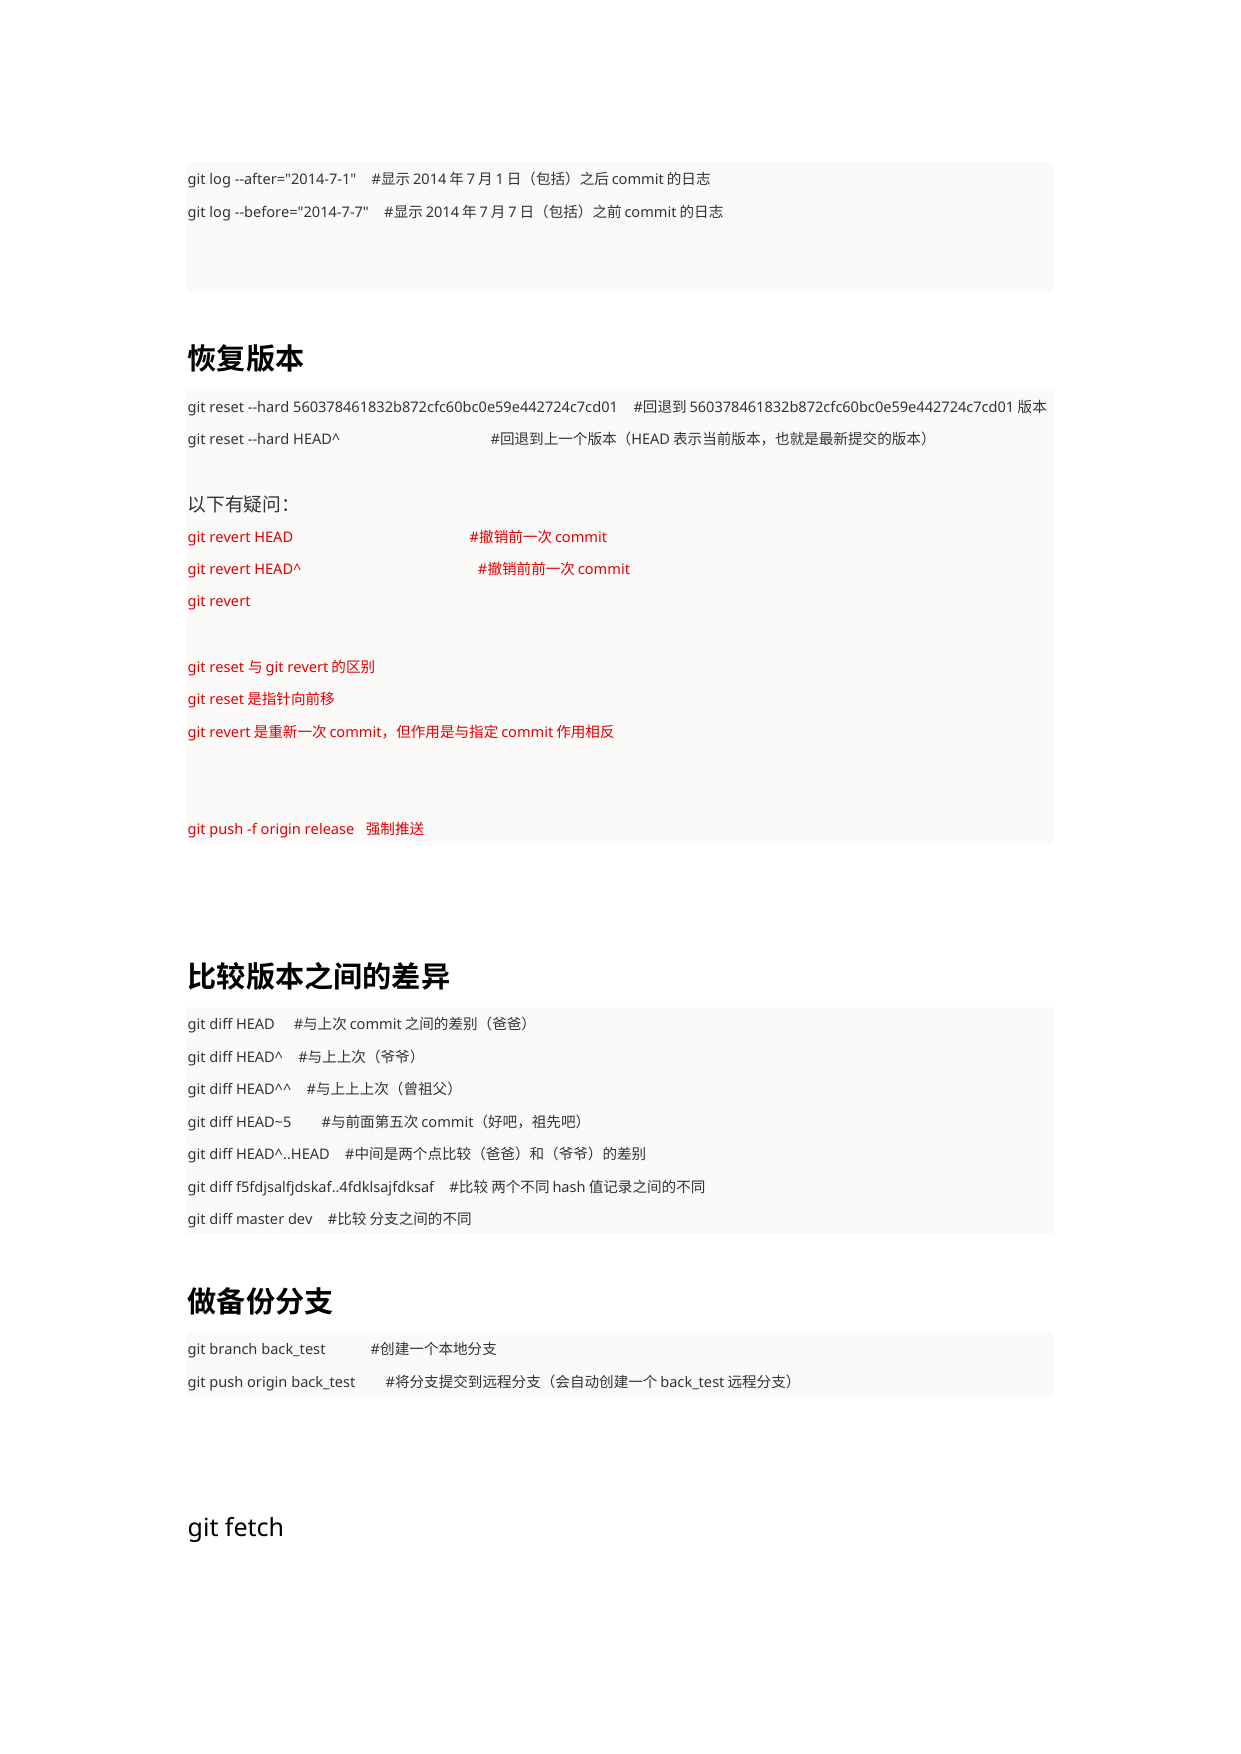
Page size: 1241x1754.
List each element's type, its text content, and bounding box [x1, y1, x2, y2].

text git diff HEAD~5 #与前面第五次commit（好吧，祖先吧） [187, 1104, 1053, 1137]
text git reset是指针向前移 [187, 682, 1053, 714]
text git log --before="2014-7-7" #显示2014年7月7日（包括）之前commit的日志 [187, 194, 1053, 227]
text git diff HEAD #与上次commit之间的差别（爸爸） [187, 1007, 1053, 1039]
text git reset --hard HEAD^ #回退到上一个版本（HEAD表示当前版本，也就是最新提交的版本） [187, 422, 1053, 454]
text 以下有疑问： [187, 487, 1053, 519]
text git diff master dev #比较 分支之间的不同 [187, 1202, 1053, 1234]
text git log --after="2014-7-1" #显示2014年7月1日（包括）之后commit的日志 [187, 162, 1053, 194]
text git push origin back_test #将分支提交到远程分支（会自动创建一个back_test远程分支） [187, 1364, 1053, 1397]
text 比较版本之间的差异 [187, 942, 1053, 1007]
text git revert [187, 584, 1053, 617]
text 做备份分支 [187, 1267, 1053, 1332]
text git push -f origin release 强制推送 [187, 812, 1053, 844]
text git fetch [187, 1494, 1053, 1559]
text git reset 与git revert的区别 [187, 649, 1053, 682]
text git diff HEAD^ #与上上次（爷爷） [187, 1039, 1053, 1072]
text git revert HEAD^ #撤销前前一次commit [187, 552, 1053, 584]
text git revert HEAD #撤销前一次commit [187, 519, 1053, 552]
text git branch back_test #创建一个本地分支 [187, 1332, 1053, 1364]
text 恢复版本 [187, 324, 1053, 389]
text git revert是重新一次commit，但作用是与指定commit作用相反 [187, 714, 1053, 747]
text git diff HEAD^^ #与上上上次（曾祖父） [187, 1072, 1053, 1104]
text git diff f5fdjsalfjdskaf..4fdklsajfdksaf #比较 两个不同hash值记录之间的不同 [187, 1169, 1053, 1202]
text git diff HEAD^..HEAD #中间是两个点比较（爸爸）和（爷爷）的差别 [187, 1137, 1053, 1169]
text git reset --hard 560378461832b872cfc60bc0e59e442724c7cd01 #回退到560378461832b872cfc60bc0e59e442724c7cd01版本 [187, 389, 1053, 422]
